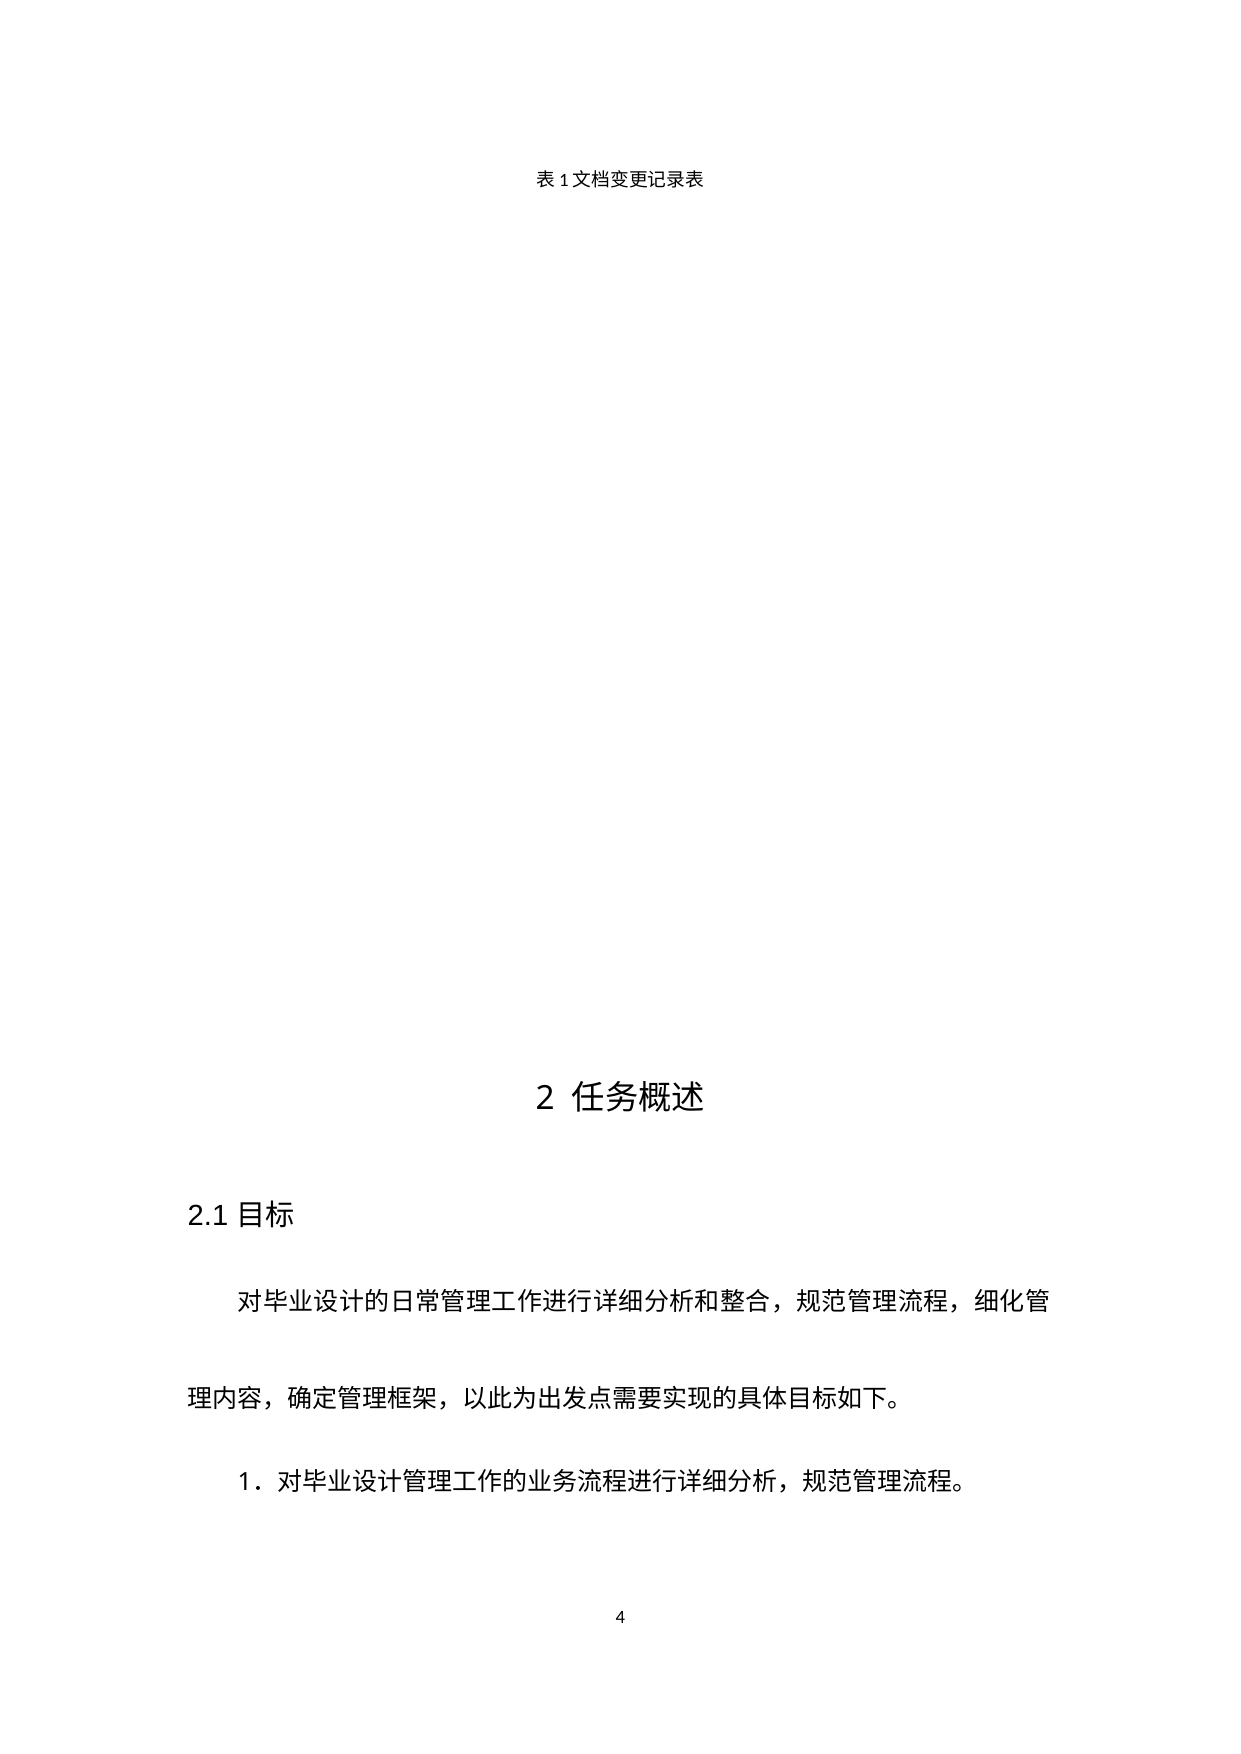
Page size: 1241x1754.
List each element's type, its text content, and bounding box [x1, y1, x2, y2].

text 1．对毕业设计管理工作的业务流程进行详细分析，规范管理流程。 [187, 1447, 1053, 1512]
text 表1 文档变更记录表 [187, 162, 1053, 194]
text 2.1 目标 [187, 1181, 1053, 1246]
text 对毕业设计的日常管理工作进行详细分析和整合，规范管理流程，细化管理内容，确定管理框架，以此为出发点需要实现的具体目标如下。 [187, 1267, 1053, 1429]
subtitle 2 任务概述 [187, 1062, 1053, 1127]
